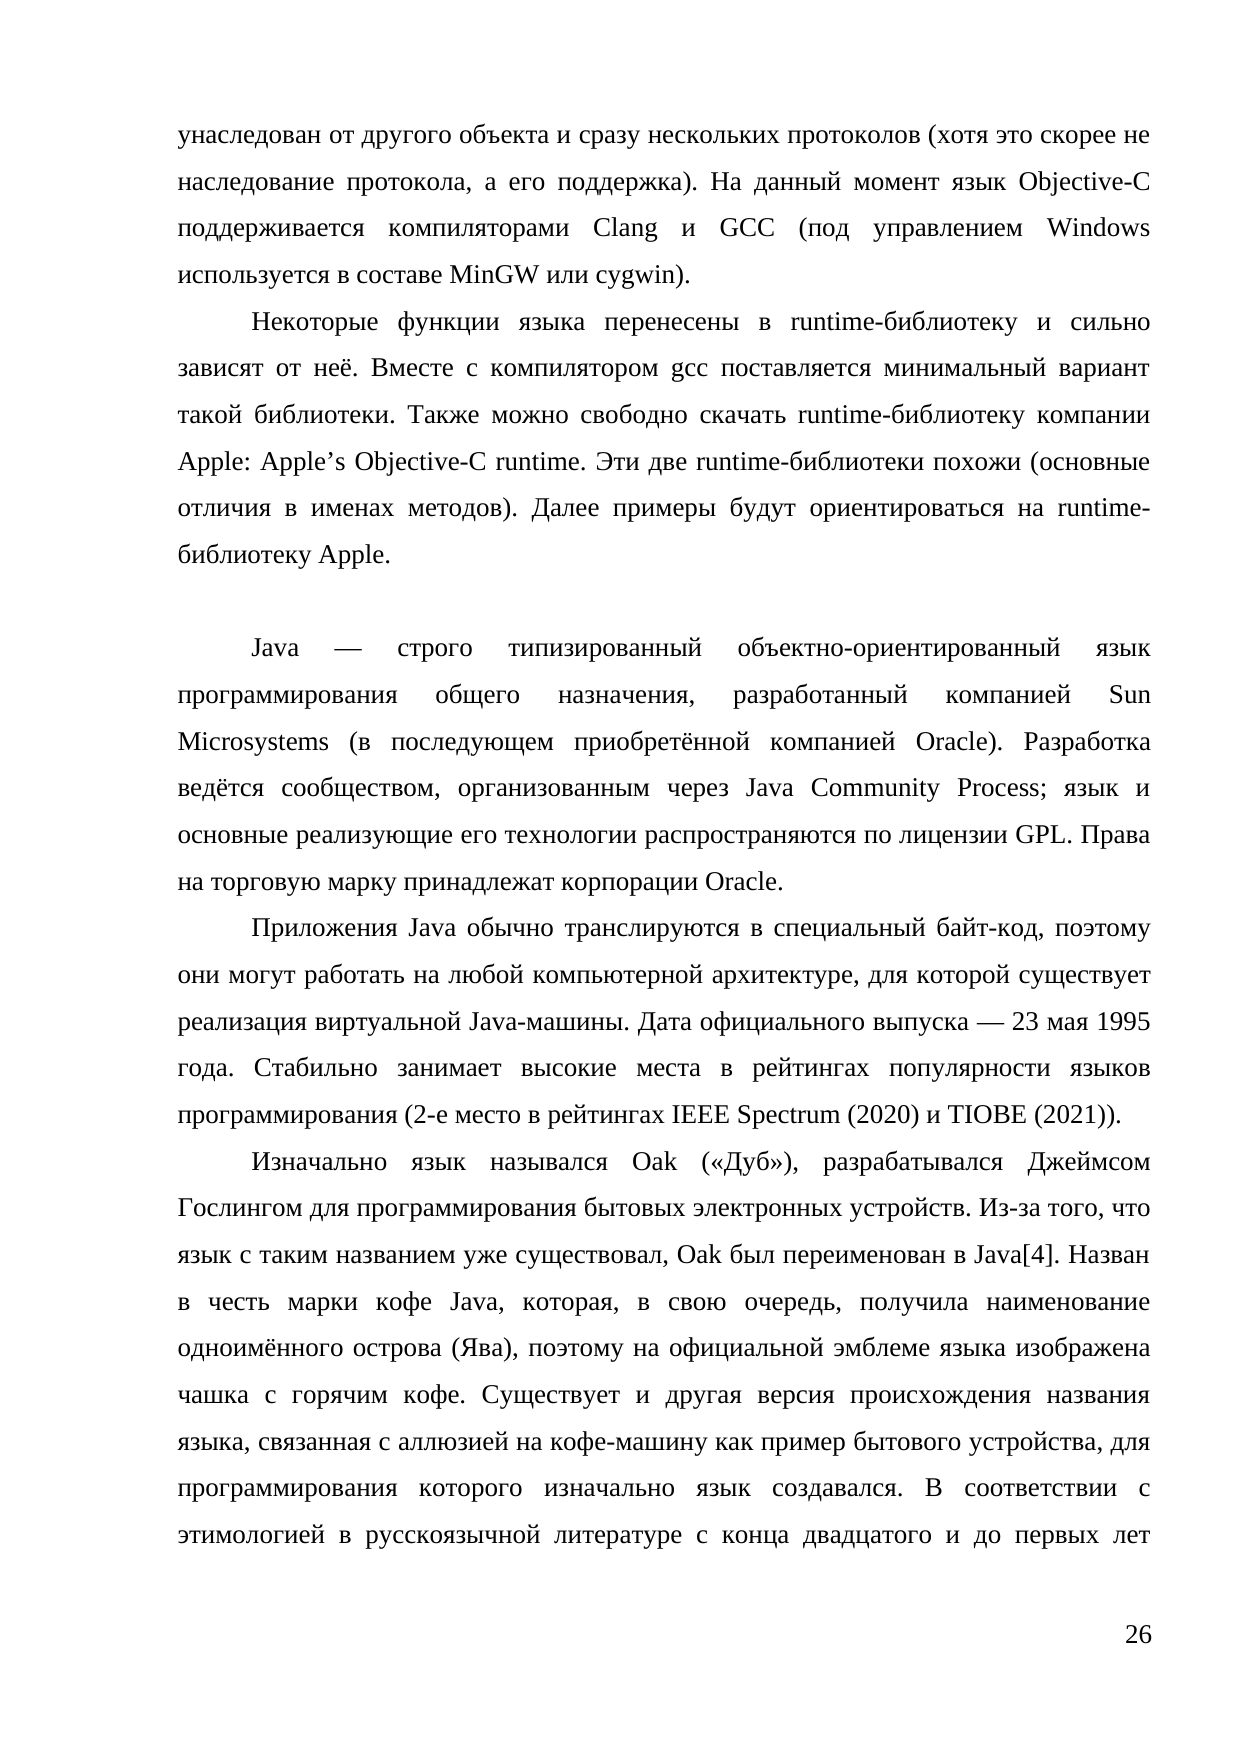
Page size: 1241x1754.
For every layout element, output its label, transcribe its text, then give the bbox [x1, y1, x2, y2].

text Некоторые функции языка перенесены в runtime-библиотеку и сильно зависят от неё. Вместе с компилятором gcc поставляется минимальный вариант такой библиотеки. Также можно свободно скачать runtime-библиотеку компании Apple: Apple’s Objective-C runtime. Эти две runtime-библиотеки похожи (основные отличия в именах методов). Далее примеры будут ориентироваться на runtime-библиотеку Apple. [177, 305, 1152, 569]
text Java — строго типизированный объектно-ориентированный язык программирования общего назначения, разработанный компанией Sun Microsystems (в последующем приобретённой компанией Oracle). Разработка ведётся сообществом, организованным через Java Community Process; язык и основные реализующие его технологии распространяются по лицензии GPL. Права на торговую марку принадлежат корпорации Oracle. [177, 631, 1152, 896]
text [177, 1145, 1152, 1549]
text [177, 118, 1152, 289]
text Приложения Java обычно транслируются в специальный байт-код, поэтому они могут работать на любой компьютерной архитектуре, для которой существует реализация виртуальной Java-машины. Дата официального выпуска — 23 мая 1995 года. Стабильно занимает высокие места в рейтингах популярности языков программирования (2-е место в рейтингах IEEE Spectrum (2020) и TIOBE (2021)). [177, 911, 1152, 1129]
